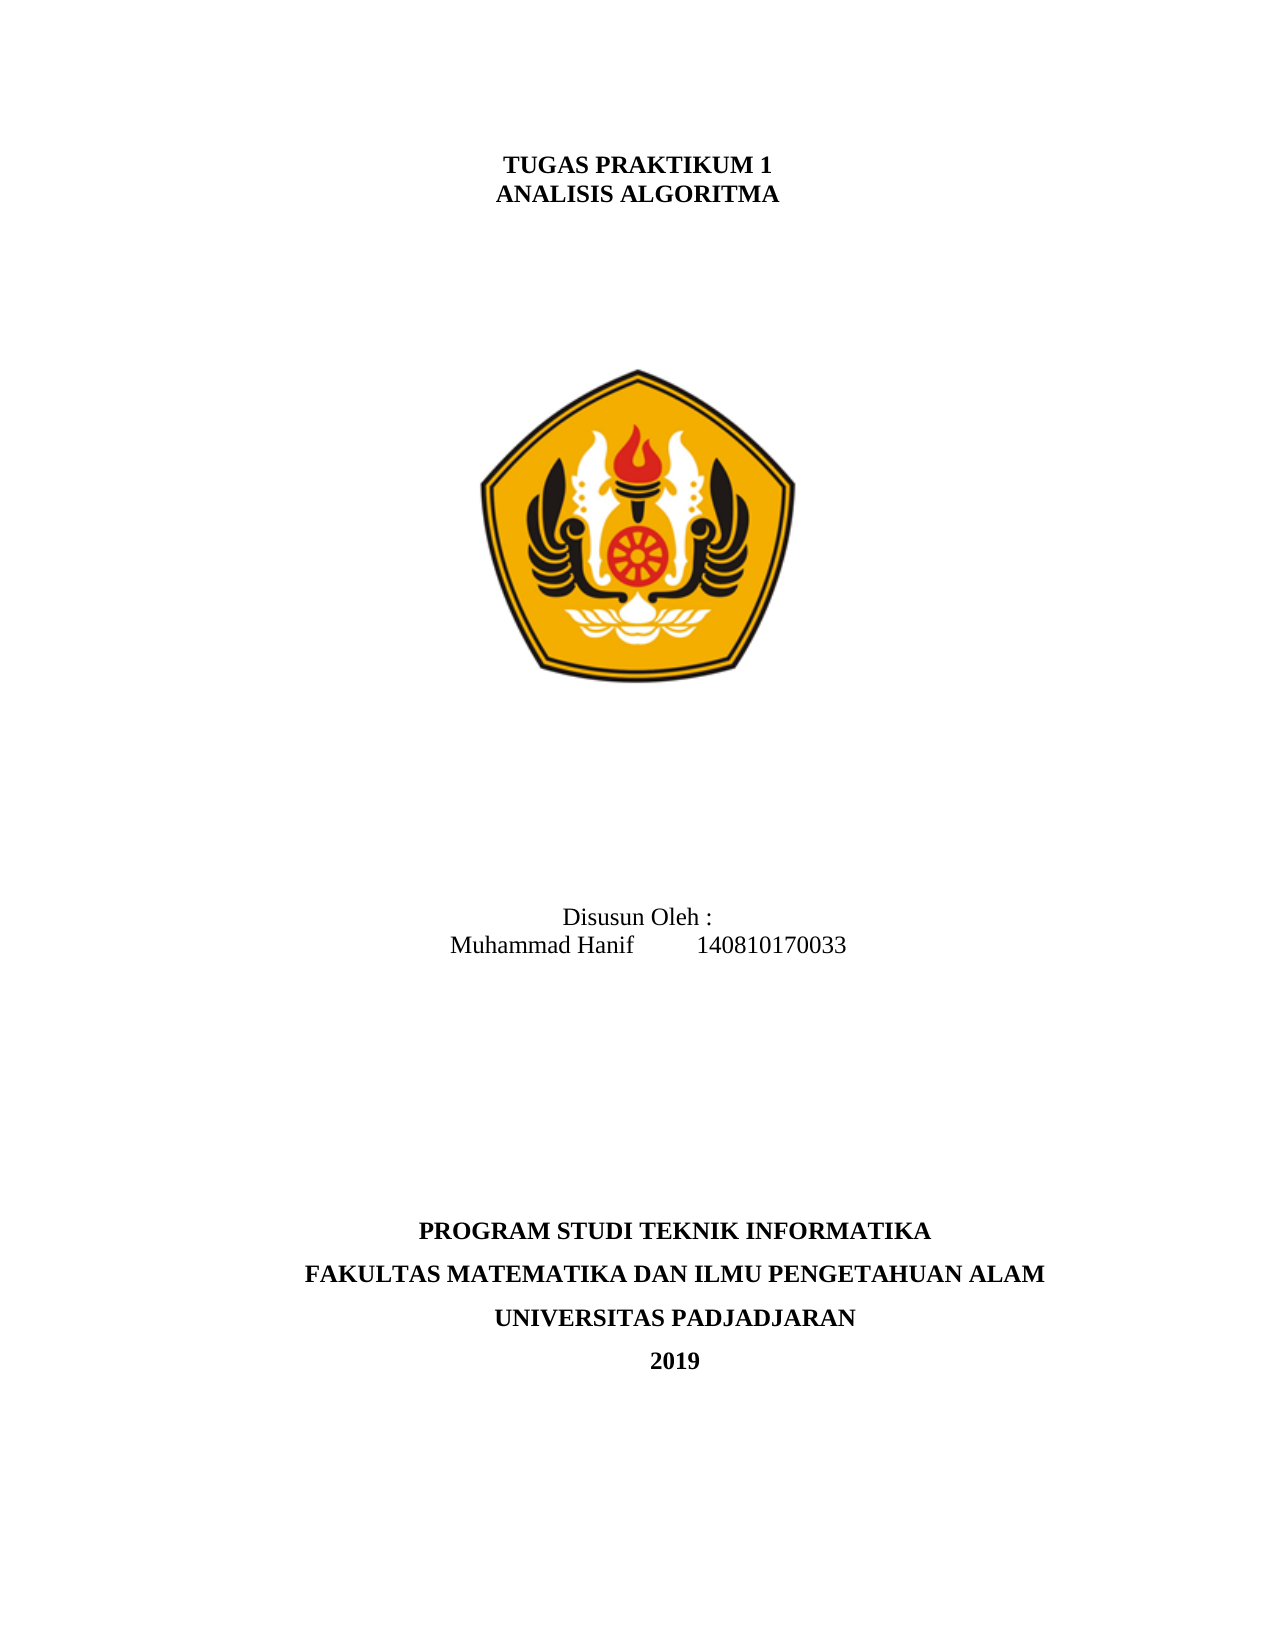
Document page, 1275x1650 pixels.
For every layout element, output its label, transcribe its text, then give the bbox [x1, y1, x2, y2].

text UNIVERSITAS PADJADJARAN [225, 1303, 1125, 1331]
picture [435, 351, 841, 702]
text Muhammad Hanif 140810170033 [450, 931, 1125, 959]
text FAKULTAS MATEMATIKA DAN ILMU PENGETAHUAN ALAM [225, 1259, 1125, 1288]
text 2019 [225, 1346, 1125, 1374]
text ANALISIS ALGORITMA [150, 179, 1125, 207]
text TUGAS PRAKTIKUM 1 [150, 150, 1125, 179]
text PROGRAM STUDI TEKNIK INFORMATIKA [225, 1216, 1125, 1245]
text Disusun Oleh : [150, 902, 1125, 931]
